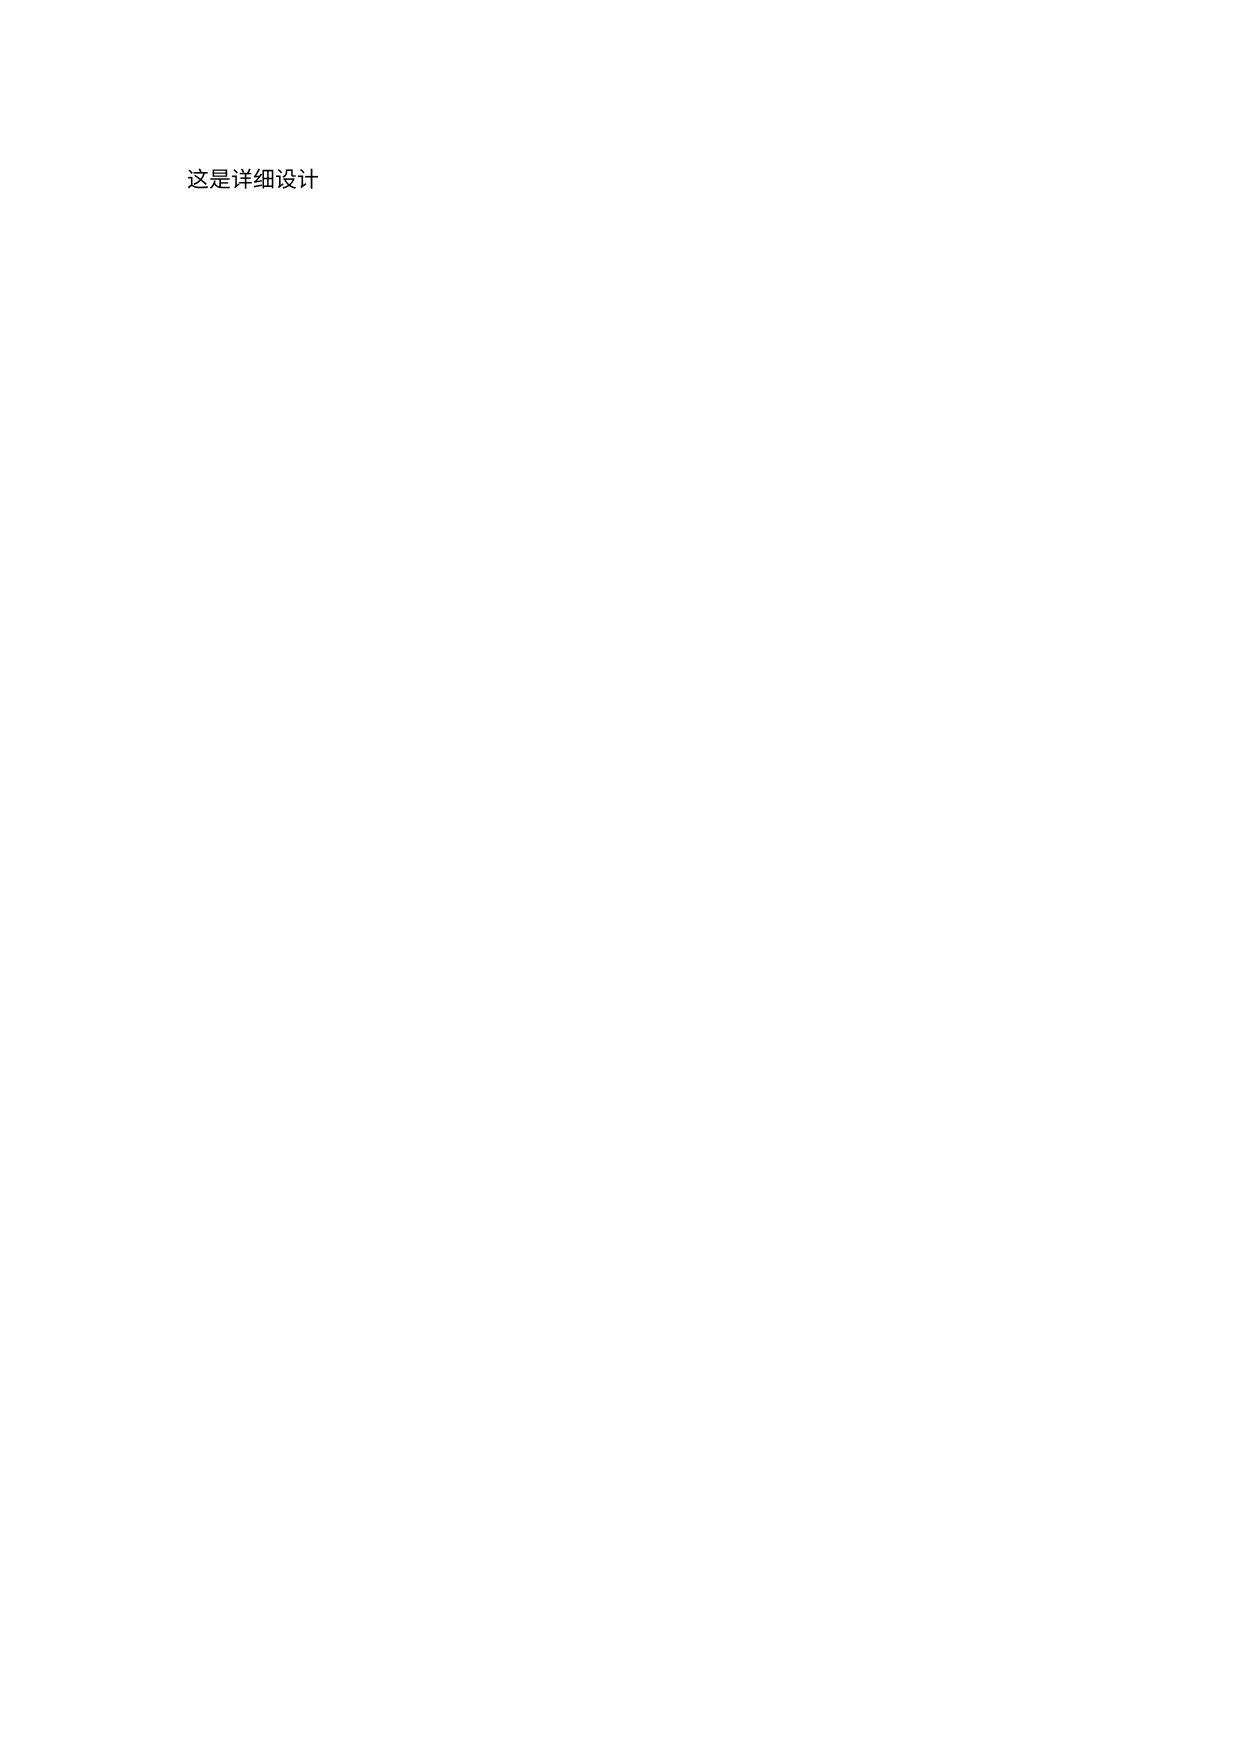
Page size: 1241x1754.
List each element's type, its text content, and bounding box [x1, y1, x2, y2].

text 这是详细设计 [187, 162, 1053, 194]
